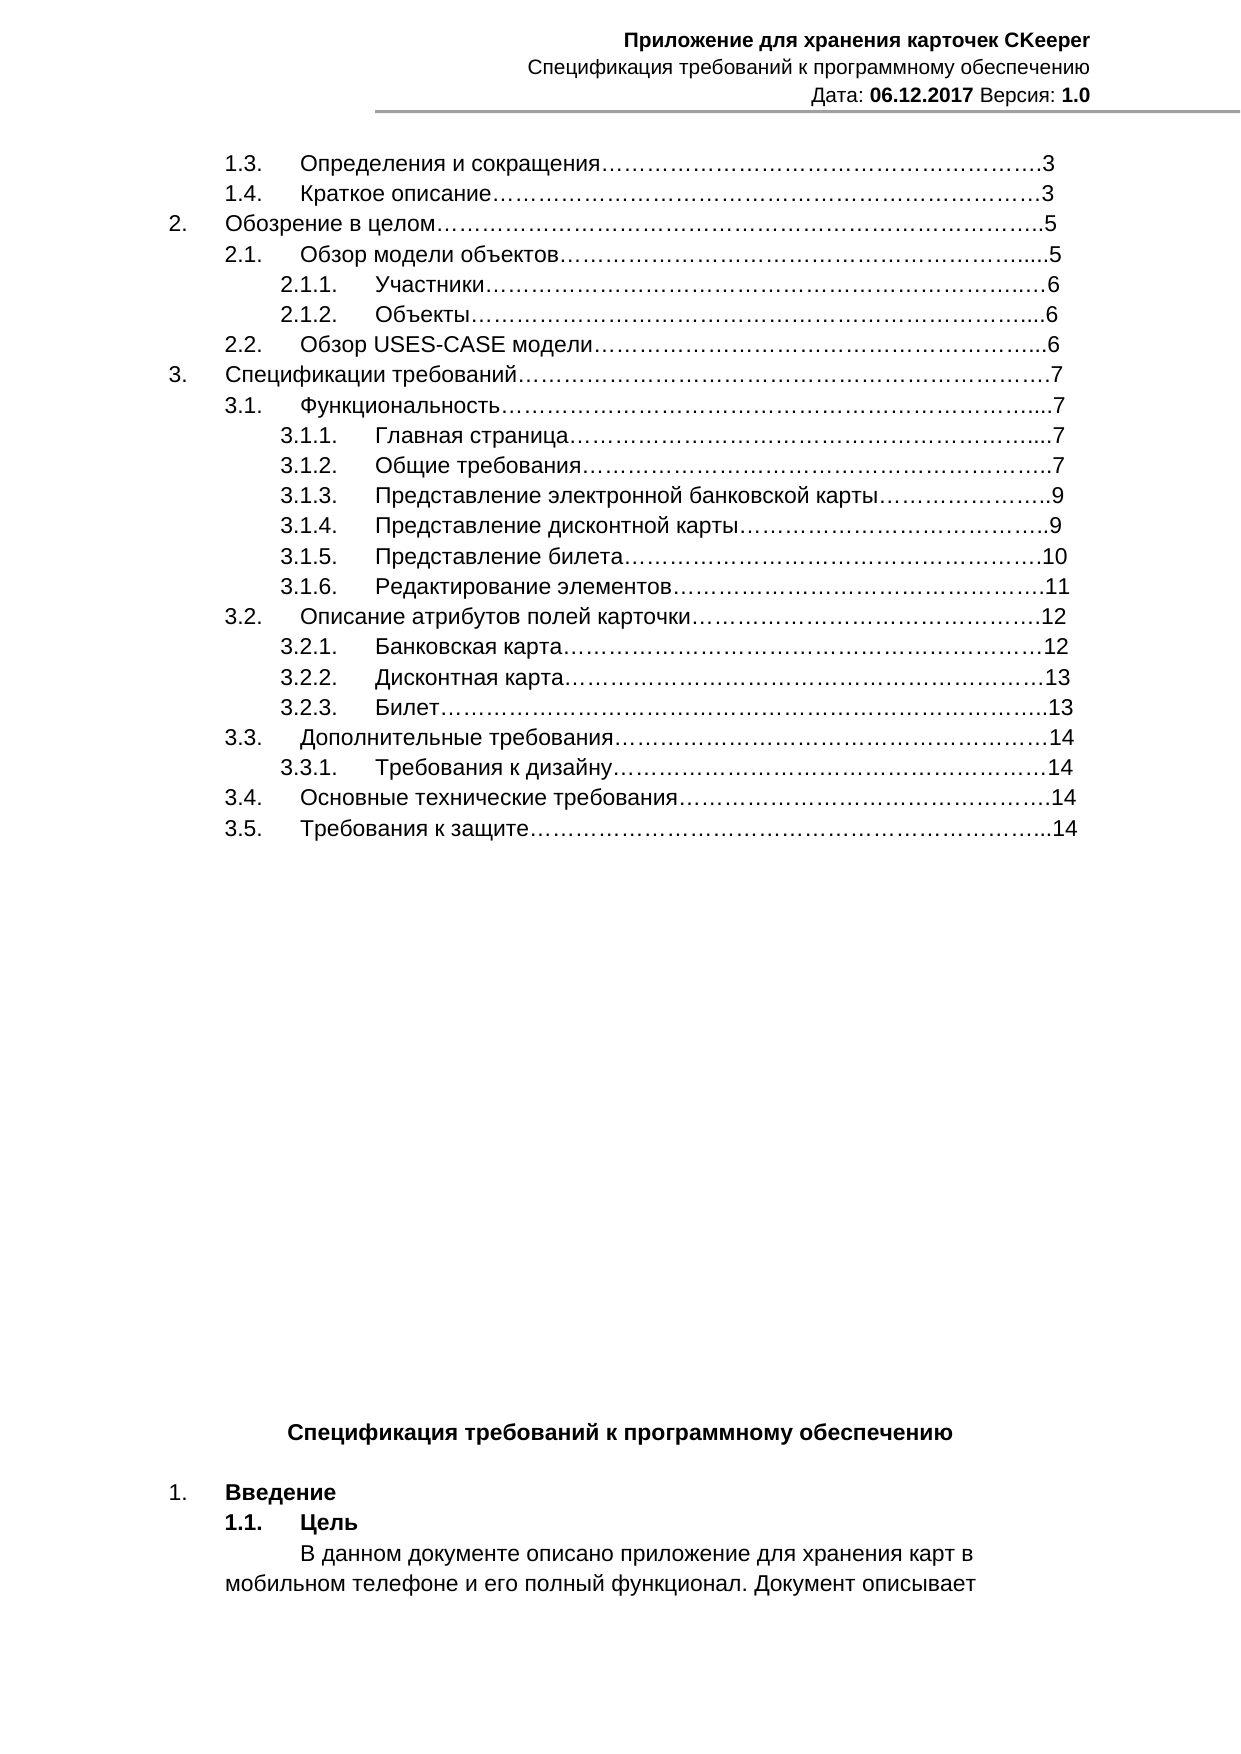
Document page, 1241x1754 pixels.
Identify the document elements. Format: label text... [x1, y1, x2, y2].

list Основные технические требования………………………………………….14 [262, 784, 1090, 811]
list Определения и сокращения………………………………………………….3 [262, 150, 1090, 176]
list Спецификации требований…………………………………………………………….7 [187, 361, 1090, 388]
list Введение [187, 1479, 1090, 1506]
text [225, 1539, 1090, 1596]
list Цель [262, 1509, 1090, 1536]
list Требования к защите…………………………………………………………...14 [262, 814, 1090, 841]
list Объекты………………………………………………………………....6 [337, 301, 1090, 327]
list Представление дисконтной карты…………………………………..9 [337, 512, 1090, 539]
list Обзор USES-CASE модели…………………………………………………...6 [262, 331, 1090, 358]
list Дисконтная карта………………………………………………………13 [337, 663, 1090, 690]
list Редактирование элементов………………………………………….11 [337, 573, 1090, 599]
text Спецификация требований к программному обеспечению [150, 1419, 1090, 1445]
list Билет……………………………………………………………………..13 [337, 694, 1090, 720]
list Представление электронной банковской карты…………………..9 [337, 482, 1090, 509]
list Участники……………………………………………………………..…6 [337, 271, 1090, 297]
list Банковская карта………………………………………………………12 [337, 633, 1090, 660]
list Описание атрибутов полей карточки……………………………………….12 [262, 603, 1090, 629]
list Краткое описание………………………………………………………………3 [262, 180, 1090, 207]
list Общие требования……………………………………………………..7 [337, 452, 1090, 478]
list Обозрение в целом……………………………………………………………………..5 [187, 210, 1090, 237]
list Дополнительные требования…………………………………………………14 [262, 724, 1090, 750]
list Обзор модели объектов…………………………………………………….....5 [262, 241, 1090, 267]
list Главная страница……………………………………………………....7 [337, 422, 1090, 448]
list Требования к дизайну…………………………………………………14 [337, 754, 1090, 781]
list Представление билета……………………………………………….10 [337, 543, 1090, 569]
list Функциональность……………………………………………………………....7 [262, 392, 1090, 418]
